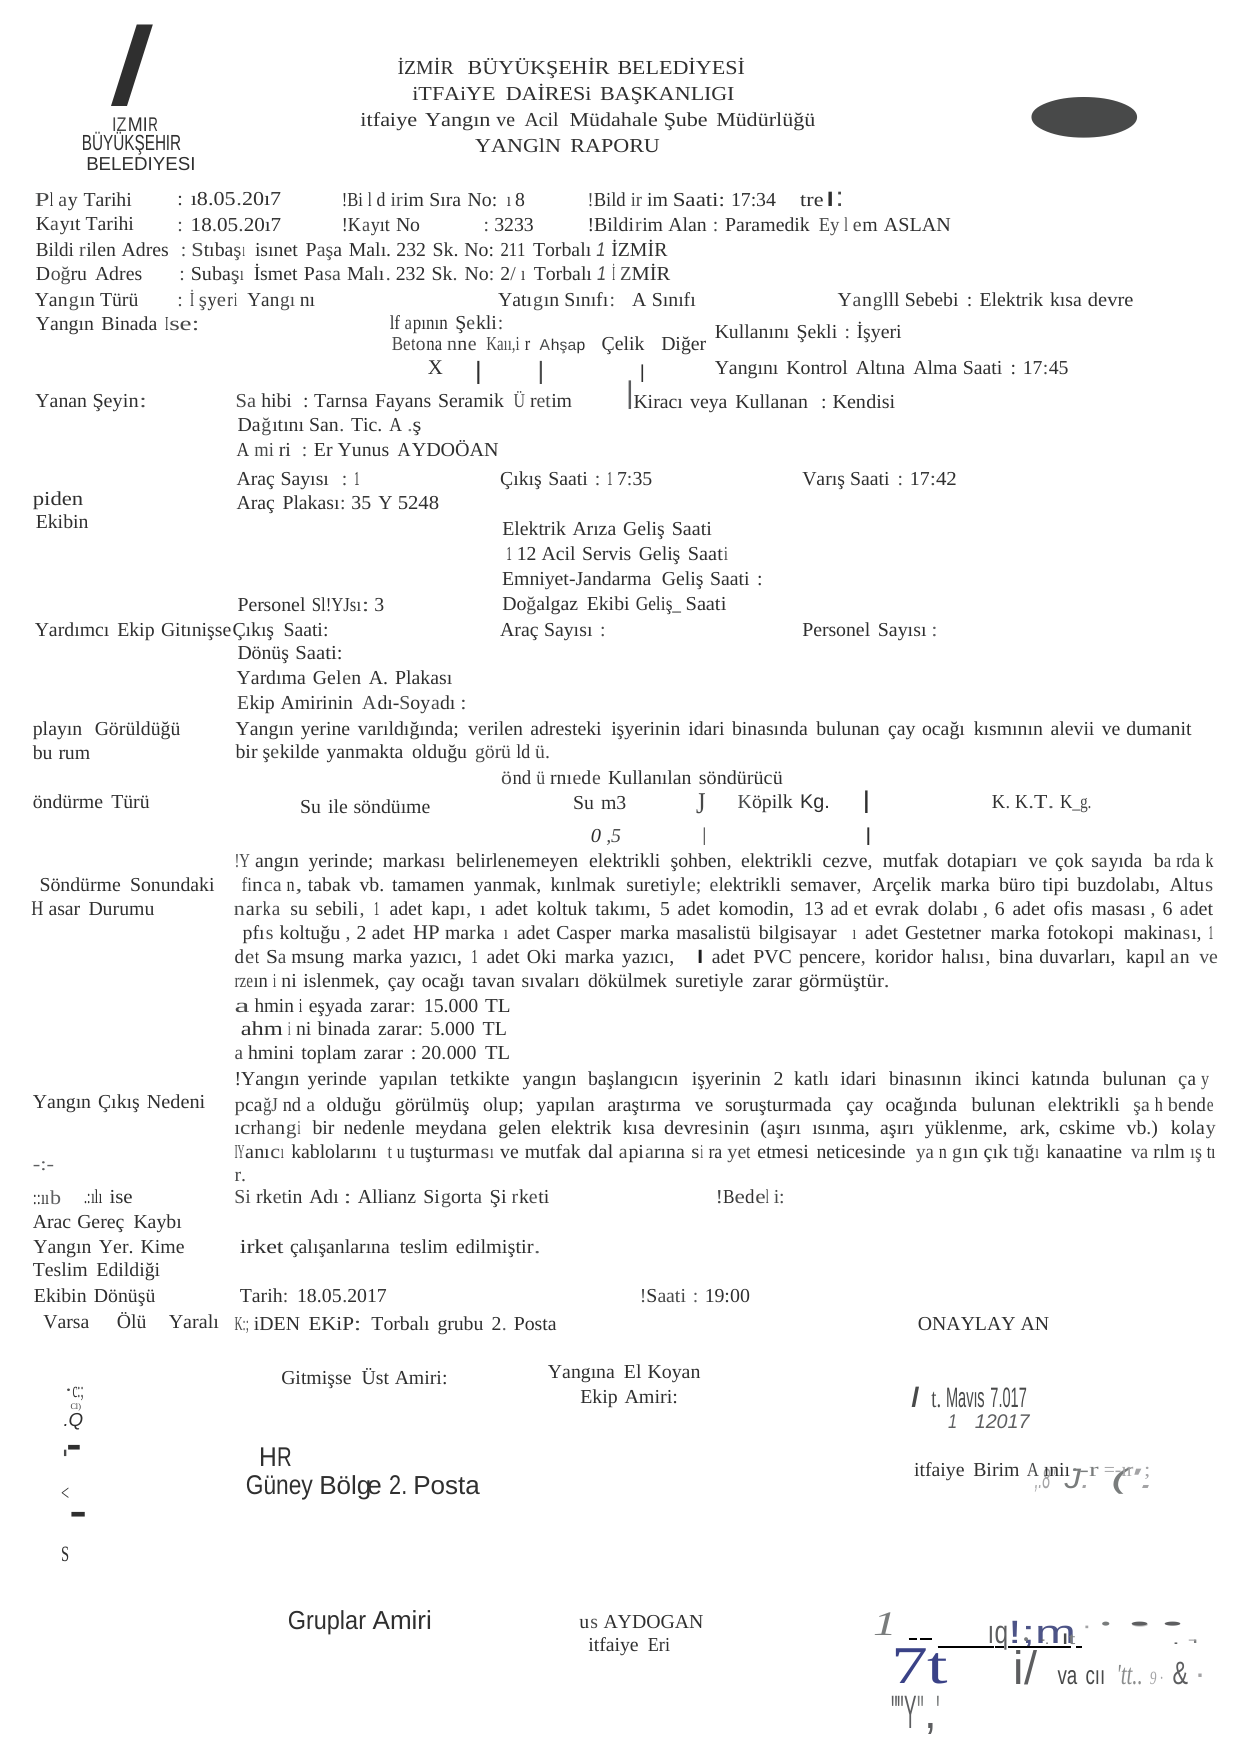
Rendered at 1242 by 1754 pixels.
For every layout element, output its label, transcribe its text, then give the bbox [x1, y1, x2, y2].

text Bildi rilen Adres : Stıbaşı isınet Paşa Malı. 232 Sk. No: 211 Torbalı 1 İZMİR Doğru Adres : Subaşı İsmet Pasa Malı. 232 Sk. No: 2/ ı Torbalı 1 İ ZMİR [36, 238, 672, 285]
text • -. lt . - [1023, 1633, 1225, 1646]
text BÜYÜKŞEHIR YANGlN RAPORU [82, 134, 1225, 156]
text Yardımcı Ekip GitınişseÇıkış Saati: Araç Sayısı : Personel Sayısı : Dönüş Saati: [34, 617, 944, 664]
text K:; iDEN EKiP: Torbalı grubu 2. Posta ONAYLAY AN [234, 1312, 1225, 1334]
text Yardıma Gelen A. Plakası [236, 666, 1225, 689]
text 1 12 Acil Servis Geliş Saati [500, 542, 734, 565]
text Yanan Şeyin: Sa hibi : Tarnsa Fayans Seramik Ü retim Kiracı veya Kullanan : Kendisi [35, 393, 1225, 413]
text piden [33, 489, 91, 509]
text Söndürme Sonundaki finca n, tabak vb. tamamen yanmak, kınlmak suretiyle; elektrikli semaver, Arçelik marka büro tipi buzdolabı, Altus H asar Durumu narka su sebili, 1 adet kapı, ı adet koltuk takımı, 5 adet komodin, 13 ad et evrak dolabı , 6 adet ofis masası , 6 adet pfıs koltuğu , 2 adet HP marka ı adet Casper marka masalistü bilgisayar ı adet Gestetner marka fotokopi makinası, 1 [29, 873, 1213, 944]
text Gitmişse Üst Amiri: Yangına El Koyan [281, 1361, 711, 1388]
text X ı ı ı Yangını Kontrol Altına Alma Saati : 17:45 [428, 352, 1225, 393]
text -:- [33, 1152, 209, 1166]
text pcağJ nd a olduğu görülmüş olup; yapılan araştırma ve soruşturmada çay ocağında bulunan elektrikli şa h bende ıcrhangi bir nedenle meydana gelen elektrik kısa devresinin (aşırı ısınma, aşırı yüklenme, ark, cskime vb.) kolay IYanıcı kablolarını t u tuşturması ve mutfak dal apiarına si ra yet etmesi neticesinde ya n gın çık tığı kanaatine va rılm ış tı r. [234, 1092, 1216, 1186]
text IZMIR itfaiye Yangın ve Acil Müdahale Şube Müdürlüğü [104, 108, 823, 134]
text ı t. Mavıs 7.017 [910, 1371, 1225, 1410]
text ·<-S [61, 1422, 93, 1605]
text rzeın i ni islenmek, çay ocağı tavan sıvaları dökülmek suretiyle zarar görmüştür. a hmin i eşyada zarar: 15.000 TL [234, 969, 893, 1016]
text A mi ri : Er Yunus AYDOÖAN [236, 438, 1225, 461]
text Yangın Yer. Kime irket çalışanlarına teslim edilmiştir. Teslim Edildiği [33, 1235, 550, 1281]
text Yangın Türü : İ şyeri Yangı nı Yatıgın Sınıfı: A Sınıfı Yanglll Sebebi : Elektrik kısa devre [34, 288, 1225, 310]
text ahm i ni binada zarar: 5.000 TL [241, 1018, 1225, 1040]
text e 2. Posta [367, 1476, 1225, 1499]
text !Y angın yerinde; markası belirlenemeyen elektrikli şohben, elektrikli cezve, mutfak dotapiarı ve çok sayıda ba rda k [234, 852, 1225, 872]
text Pl ay Tarihi : ı8.05.20ı7 !Bi l d irim Sıra No: ı 8 !Bild ir im Saati: 17:34 treı: [34, 181, 1225, 213]
text Ekibin Elektrik Arıza Geliş Saati [36, 513, 1225, 539]
text Varsa Ölü Yaralı [43, 1309, 228, 1332]
text playın Görüldüğü Yangın yerine varıldığında; verilen adresteki işyerinin idari binasında bulunan çay ocağı kısmının alevii ve dumanit bu rum bir şekilde yanmakta olduğu görü ld ü. [33, 717, 1206, 764]
text BELEDIYESI [86, 156, 1225, 174]
text !Yangın yerinde yapılan tetkikte yangın başlangıcın işyerinin 2 katlı idari binasının ikinci katında bulunan ça y [234, 1066, 1225, 1088]
text Dağıtını San. Tic. A .ş [237, 413, 1225, 436]
text Ekip Amirinin Adı-Soyadı : [237, 691, 1225, 714]
text Ekibin Dönüşü Tarih: 18.05.2017 !Saati : 19:00 [34, 1284, 1225, 1306]
text 7t ""Y",' [891, 1633, 1005, 1722]
text iTFAiYE DAİRESi BAŞKANLIGI [405, 82, 742, 104]
text Kayıt Tarihi : 18.05.20ı7 !Kayıt No : 3233 !Bildirim Alan : Paramedik Ey l em ASLAN [36, 213, 1225, 236]
text itfaiye Birim A ıniı·-r =-ır ; [914, 1457, 1225, 1476]
text Araç Sayısı : 1 Çıkış Saati : 1 7:35 Varış Saati : 17:42 [236, 467, 1225, 489]
text i/ va cıı 'tt.. 9 · & · [1013, 1646, 1225, 1678]
text Betona nne Kaıı,i r Ahşap Çelik Diğer [392, 338, 1225, 352]
text .:ılı ise [83, 1187, 140, 1207]
text HR Güney [246, 1444, 316, 1500]
text Araç Plakası: 35 Y 5248 [236, 491, 1225, 513]
text İZMİR BÜYÜKŞEHİR BELEDİYESİ [397, 56, 1225, 78]
text ::ııb [33, 1187, 68, 1208]
text ·c:; [21, 1377, 83, 1402]
text Ekip Amiri: [281, 1388, 678, 1407]
text a hmini toplam zarar : 20.000 TL [234, 1041, 1225, 1064]
text Yangın Binada Ise: lf apının Şekli: Kullanını Şekli : İşyeri [36, 311, 1225, 338]
text Emniyet-Jandarma Geliş Saati : Personel Sl!YJsı: 3 Doğalgaz Ekibi Geliş_ Saati [237, 567, 771, 616]
text Si rketin Adı : Allianz Sigorta Şi rketi !Bedel i: [234, 1187, 1225, 1207]
text itfaiye Eri [21, 1633, 670, 1656]
text det Sa msung marka yazıcı, 1 adet Oki marka yazıcı, ı adet PVC pencere, koridor halısı, bina duvarları, kapıl an ve [234, 944, 1225, 969]
text Gruplar Amiri us AYDOGAN 1 ıq!;m - · ·· . [288, 1605, 1225, 1628]
text Yangın Çıkış Nedeni [33, 1091, 214, 1113]
text Arac Gereç Kaybı [33, 1210, 1225, 1233]
text önd ü rnıede Kullanılan söndürücü [498, 766, 785, 784]
text öndürme Türü Su ile söndüıme Su m3 J Köpilk Kg. ı K. K.T. K_g. [33, 784, 1225, 821]
text Bölg [319, 1470, 367, 1499]
text 0 ,5 ı ı [584, 821, 878, 852]
